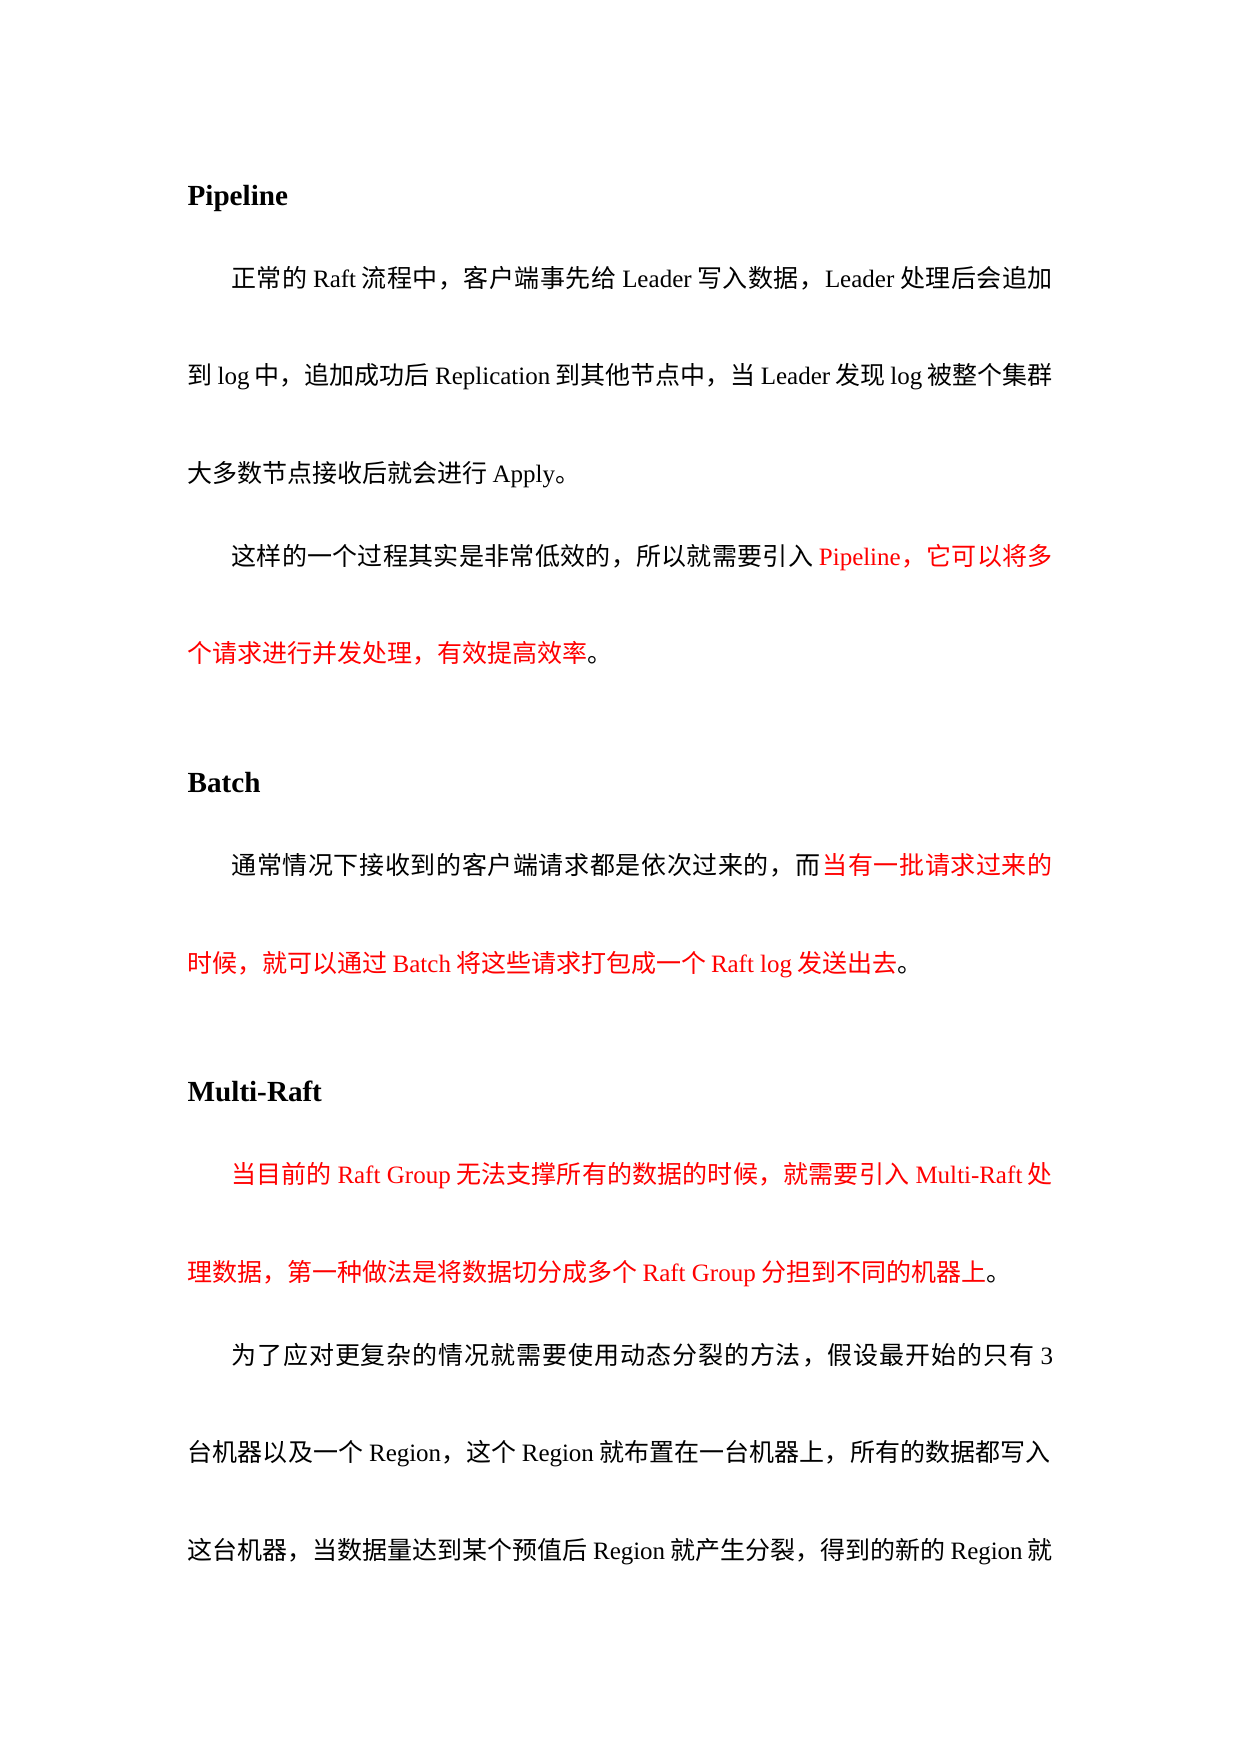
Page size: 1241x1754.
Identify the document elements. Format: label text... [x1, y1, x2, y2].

text 正常的Raft流程中，客户端事先给Leader写入数据，Leader处理后会追加到log中，追加成功后Replication到其他节点中，当Leader发现log被整个集群大多数节点接收后就会进行Apply。 [187, 244, 1053, 504]
subtitle Multi-Raft [187, 1059, 1053, 1124]
text 这样的一个过程其实是非常低效的，所以就需要引入Pipeline，它可以将多个请求进行并发处理，有效提高效率。 [187, 522, 1053, 684]
text 通常情况下接收到的客户端请求都是依次过来的，而当有一批请求过来的时候，就可以通过Batch将这些请求打包成一个Raft log发送出去。 [187, 831, 1053, 994]
subtitle Pipeline [187, 162, 1053, 227]
subtitle Batch [187, 749, 1053, 814]
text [187, 1321, 1053, 1581]
text 当目前的Raft Group无法支撑所有的数据的时候，就需要引入Multi-Raft处理数据，第一种做法是将数据切分成多个Raft Group分担到不同的机器上。 [187, 1140, 1053, 1303]
